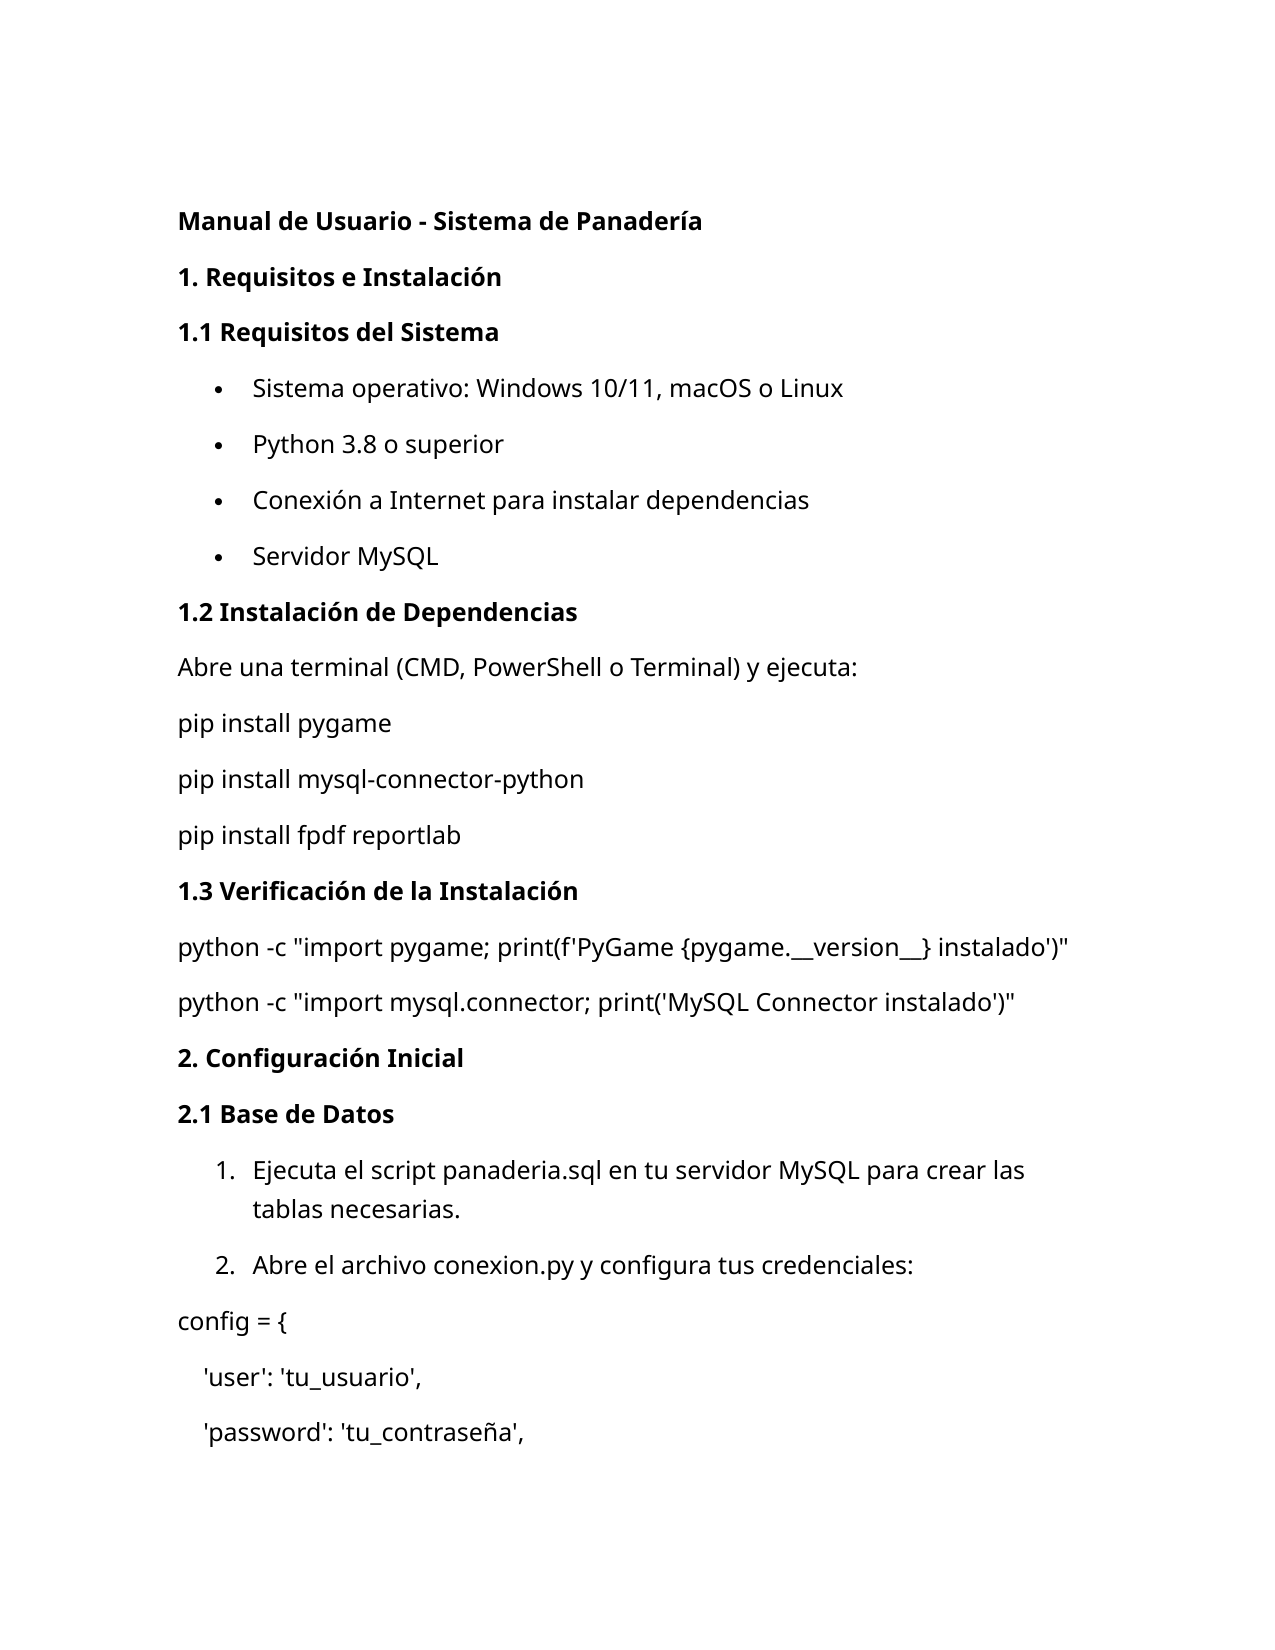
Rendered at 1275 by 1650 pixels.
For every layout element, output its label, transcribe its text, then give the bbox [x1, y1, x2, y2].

text python -c "import pygame; print(f'PyGame {pygame.__version__} instalado')" [177, 929, 1098, 963]
text 1.1 Requisitos del Sistema [177, 315, 1098, 349]
text python -c "import mysql.connector; print('MySQL Connector instalado')" [177, 985, 1098, 1019]
text 1.2 Instalación de Dependencias [177, 594, 1098, 628]
list Sistema operativo: Windows 10/11, macOS o Linux [215, 371, 1098, 405]
list Conexión a Internet para instalar dependencias [215, 483, 1098, 517]
list Python 3.8 o superior [215, 427, 1098, 461]
text 2. Configuración Inicial [177, 1041, 1098, 1075]
text pip install mysql-connector-python [177, 762, 1098, 796]
text Abre una terminal (CMD, PowerShell o Terminal) y ejecuta: [177, 650, 1098, 684]
text config = { [177, 1303, 1098, 1337]
text 1. Requisitos e Instalación [177, 259, 1098, 293]
list Ejecuta el script panaderia.sql en tu servidor MySQL para crear las tablas necesarias. [215, 1153, 1098, 1226]
list Servidor MySQL [215, 538, 1098, 572]
text 2.1 Base de Datos [177, 1097, 1098, 1131]
text 'user': 'tu_usuario', [177, 1359, 1098, 1393]
text pip install fpdf reportlab [177, 818, 1098, 852]
list Abre el archivo conexion.py y configura tus credenciales: [215, 1248, 1098, 1282]
text 1.3 Verificación de la Instalación [177, 873, 1098, 907]
text Manual de Usuario - Sistema de Panadería [177, 203, 1098, 237]
text 'password': 'tu_contraseña', [177, 1415, 1098, 1449]
text pip install pygame [177, 706, 1098, 740]
